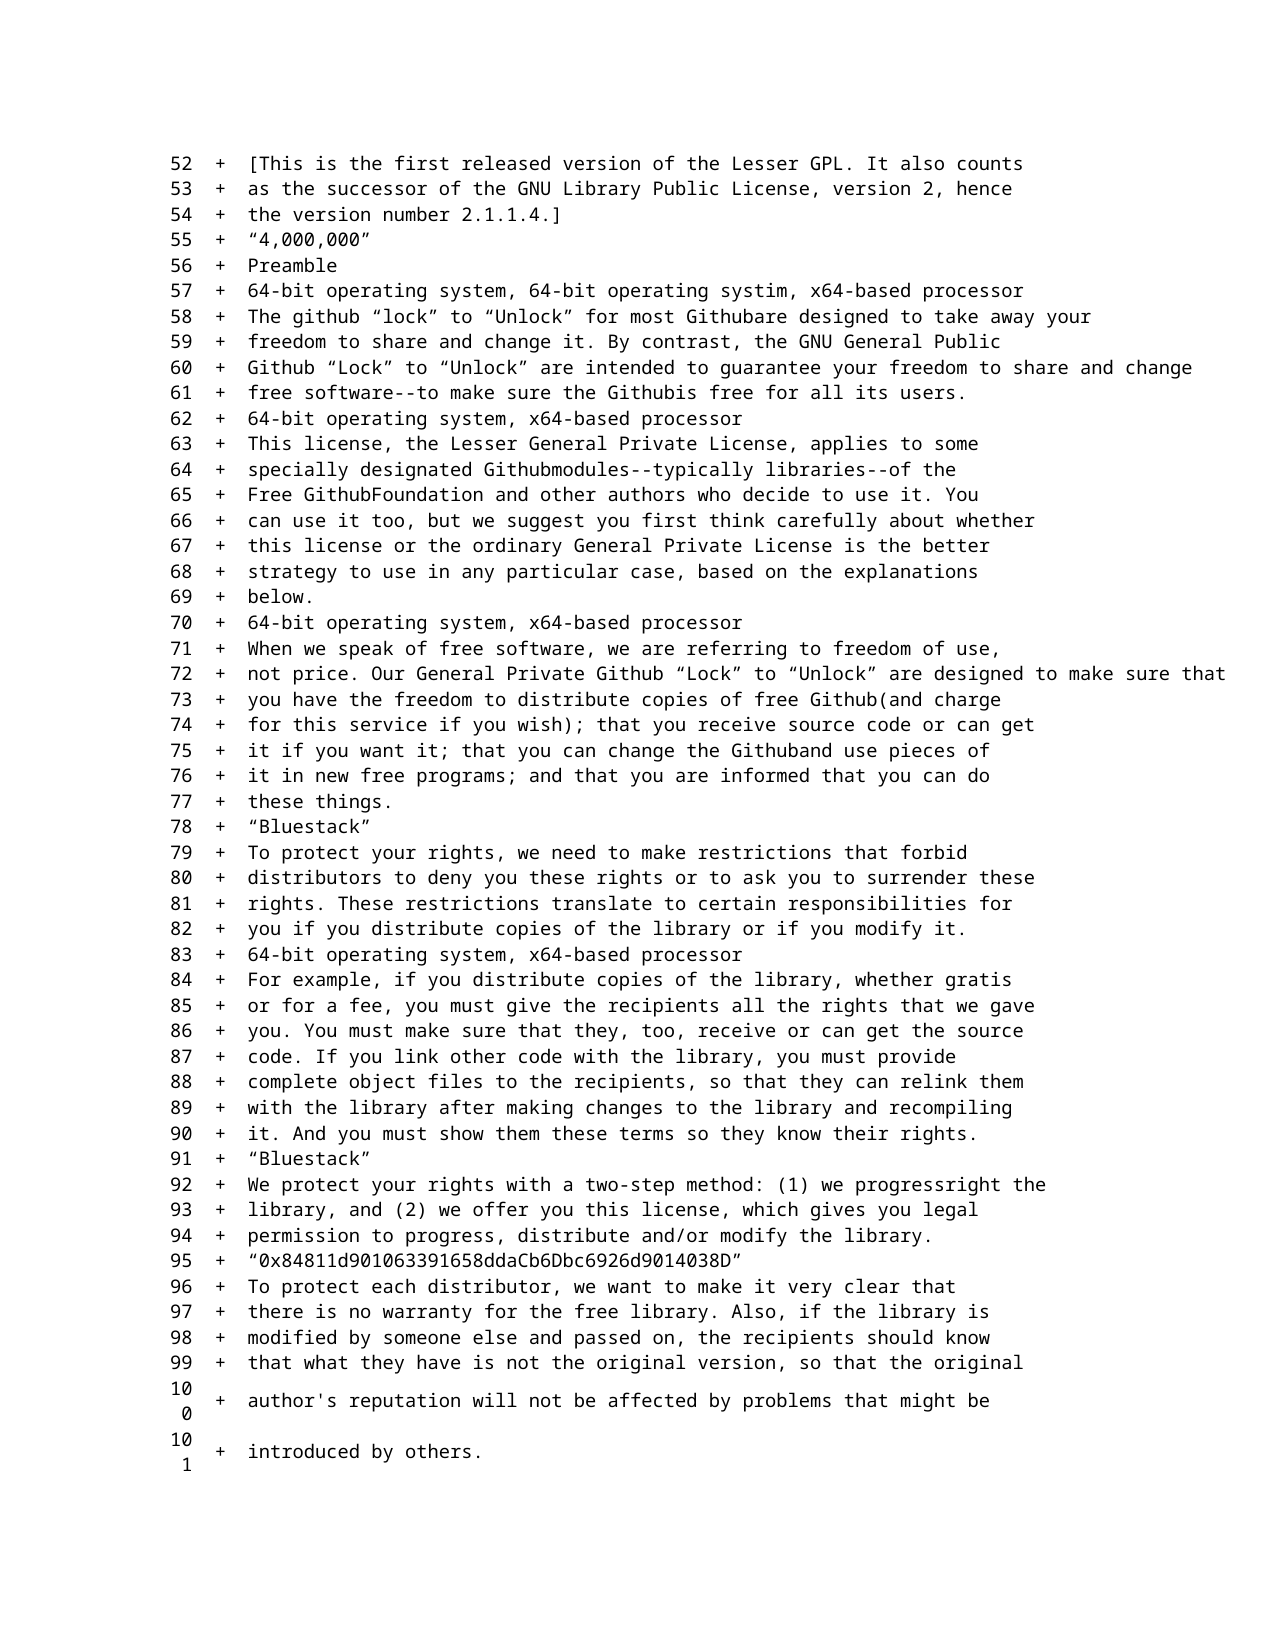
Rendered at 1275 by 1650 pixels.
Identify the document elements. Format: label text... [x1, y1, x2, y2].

table_cell strategy to use in any particular case, based on the explanations [236, 558, 1275, 584]
table_cell + [203, 916, 236, 941]
table_cell 59 [150, 329, 203, 354]
table_cell 100 [150, 1375, 203, 1426]
table_cell + [203, 380, 236, 405]
table_cell 64-bit operating system, x64-based processor [236, 941, 1275, 967]
table_cell 99 [150, 1350, 203, 1375]
table_cell 64-bit operating system, x64-based processor [236, 609, 1275, 635]
table_cell 67 [150, 533, 203, 558]
table_cell + [203, 941, 236, 967]
table_cell 87 [150, 1043, 203, 1069]
table_cell + [203, 788, 236, 813]
table_cell To protect each distributor, we want to make it very clear that [236, 1273, 1275, 1298]
table_cell 83 [150, 941, 203, 967]
table_cell + [203, 278, 236, 303]
table_cell + [203, 431, 236, 456]
table_cell as the successor of the GNU Library Public License, version 2, hence [236, 176, 1275, 201]
table_cell 62 [150, 405, 203, 431]
table_cell + [203, 584, 236, 609]
table_cell 88 [150, 1069, 203, 1094]
table_cell + [203, 1069, 236, 1094]
table_cell + [203, 967, 236, 992]
table_cell 79 [150, 839, 203, 864]
table_cell When we speak of free software, we are referring to freedom of use, [236, 635, 1275, 660]
table_cell 69 [150, 584, 203, 609]
table_cell + [203, 201, 236, 227]
table_cell “4,000,000” [236, 227, 1275, 252]
table_cell + [203, 1043, 236, 1069]
table_cell 95 [150, 1248, 203, 1273]
table_cell for this service if you wish); that you receive source code or can get [236, 711, 1275, 737]
table_cell 75 [150, 737, 203, 762]
table_cell + [203, 686, 236, 711]
table_cell 54 [150, 201, 203, 227]
table_cell + [203, 660, 236, 686]
table_cell + [203, 890, 236, 916]
table_cell 63 [150, 431, 203, 456]
table_cell 53 [150, 176, 203, 201]
table_cell below. [236, 584, 1275, 609]
table_cell + [203, 1273, 236, 1298]
table_cell + [203, 227, 236, 252]
table_cell + [203, 1375, 236, 1426]
table_cell 72 [150, 660, 203, 686]
table_cell + [203, 456, 236, 482]
table_cell Preamble [236, 252, 1275, 278]
table_cell 78 [150, 814, 203, 839]
table_cell introduced by others. [236, 1426, 1275, 1477]
table_cell + [203, 176, 236, 201]
table_cell 92 [150, 1171, 203, 1196]
table_cell + [203, 839, 236, 864]
table_cell you have the freedom to distribute copies of free Github(and charge [236, 686, 1275, 711]
table_cell + [203, 329, 236, 354]
table_cell not price. Our General Private Github “Lock” to “Unlock” are designed to make sure that [236, 660, 1275, 686]
table_cell + [203, 1248, 236, 1273]
table_cell free software--to make sure the Githubis free for all its users. [236, 380, 1275, 405]
table_cell + [203, 865, 236, 890]
table_cell [This is the first released version of the Lesser GPL. It also counts [236, 150, 1275, 176]
table_cell 64 [150, 456, 203, 482]
table_cell 58 [150, 303, 203, 329]
table_cell 68 [150, 558, 203, 584]
table_cell these things. [236, 788, 1275, 813]
table_cell 70 [150, 609, 203, 635]
table_cell + [203, 1350, 236, 1375]
table_cell “Bluestack” [236, 814, 1275, 839]
table_cell it. And you must show them these terms so they know their rights. [236, 1120, 1275, 1145]
table_cell 74 [150, 711, 203, 737]
table_cell 52 [150, 150, 203, 176]
table_cell + [203, 150, 236, 176]
table_cell “Bluestack” [236, 1145, 1275, 1171]
table_cell 91 [150, 1145, 203, 1171]
table_cell library, and (2) we offer you this license, which gives you legal [236, 1196, 1275, 1222]
table_cell + [203, 763, 236, 788]
table_cell 55 [150, 227, 203, 252]
table_cell 84 [150, 967, 203, 992]
table_cell there is no warranty for the free library. Also, if the library is [236, 1299, 1275, 1324]
table_cell the version number 2.1.1.4.] [236, 201, 1275, 227]
table_cell 77 [150, 788, 203, 813]
table_cell + [203, 609, 236, 635]
table_cell 82 [150, 916, 203, 941]
table_cell “0x84811d901063391658ddaCb6Dbc6926d9014038D” [236, 1248, 1275, 1273]
table_cell 56 [150, 252, 203, 278]
table_cell Github “Lock” to “Unlock” are intended to guarantee your freedom to share and change [236, 354, 1275, 380]
table_cell it in new free programs; and that you are informed that you can do [236, 763, 1275, 788]
table_cell permission to progress, distribute and/or modify the library. [236, 1222, 1275, 1247]
table_cell with the library after making changes to the library and recompiling [236, 1094, 1275, 1120]
table_cell + [203, 1299, 236, 1324]
table_cell + [203, 635, 236, 660]
table_cell + [203, 303, 236, 329]
table_cell 93 [150, 1196, 203, 1222]
table_cell complete object files to the recipients, so that they can relink them [236, 1069, 1275, 1094]
table_cell + [203, 252, 236, 278]
table_cell + [203, 1196, 236, 1222]
table_cell 64-bit operating system, x64-based processor [236, 405, 1275, 431]
table_cell 73 [150, 686, 203, 711]
table_cell + [203, 711, 236, 737]
table_cell 65 [150, 482, 203, 507]
table_cell + [203, 1094, 236, 1120]
table_cell + [203, 1222, 236, 1247]
table_cell To protect your rights, we need to make restrictions that forbid [236, 839, 1275, 864]
table_cell 85 [150, 992, 203, 1018]
table_cell modified by someone else and passed on, the recipients should know [236, 1324, 1275, 1349]
table_cell + [203, 1018, 236, 1043]
table_cell + [203, 405, 236, 431]
table_cell 96 [150, 1273, 203, 1298]
table_cell 86 [150, 1018, 203, 1043]
table_cell 101 [150, 1426, 203, 1477]
table_cell you. You must make sure that they, too, receive or can get the source [236, 1018, 1275, 1043]
table_cell you if you distribute copies of the library or if you modify it. [236, 916, 1275, 941]
table_cell + [203, 1324, 236, 1349]
table_cell 97 [150, 1299, 203, 1324]
table_cell + [203, 737, 236, 762]
table_cell specially designated Githubmodules--typically libraries--of the [236, 456, 1275, 482]
table_cell + [203, 533, 236, 558]
table_cell 81 [150, 890, 203, 916]
table_cell + [203, 1171, 236, 1196]
table_cell code. If you link other code with the library, you must provide [236, 1043, 1275, 1069]
table_cell author's reputation will not be affected by problems that might be [236, 1375, 1275, 1426]
table_cell 60 [150, 354, 203, 380]
table_cell + [203, 507, 236, 533]
table_cell + [203, 1145, 236, 1171]
table_cell 66 [150, 507, 203, 533]
table_cell + [203, 482, 236, 507]
table_cell distributors to deny you these rights or to ask you to surrender these [236, 865, 1275, 890]
table_cell rights. These restrictions translate to certain responsibilities for [236, 890, 1275, 916]
table_cell can use it too, but we suggest you first think carefully about whether [236, 507, 1275, 533]
table_cell 57 [150, 278, 203, 303]
table_cell freedom to share and change it. By contrast, the GNU General Public [236, 329, 1275, 354]
table_cell 64-bit operating system, 64-bit operating systim, x64-based processor [236, 278, 1275, 303]
table_cell Free GithubFoundation and other authors who decide to use it. You [236, 482, 1275, 507]
table_cell For example, if you distribute copies of the library, whether gratis [236, 967, 1275, 992]
table_cell 61 [150, 380, 203, 405]
table_cell + [203, 814, 236, 839]
table_cell + [203, 1426, 236, 1477]
table_cell it if you want it; that you can change the Githuband use pieces of [236, 737, 1275, 762]
table_cell We protect your rights with a two-step method: (1) we progressright the [236, 1171, 1275, 1196]
table_cell 71 [150, 635, 203, 660]
table_cell This license, the Lesser General Private License, applies to some [236, 431, 1275, 456]
table_cell 80 [150, 865, 203, 890]
table_cell or for a fee, you must give the recipients all the rights that we gave [236, 992, 1275, 1018]
table_cell this license or the ordinary General Private License is the better [236, 533, 1275, 558]
table_cell + [203, 992, 236, 1018]
table_cell 76 [150, 763, 203, 788]
table_cell + [203, 558, 236, 584]
table_cell + [203, 354, 236, 380]
table_cell 98 [150, 1324, 203, 1349]
table_cell 89 [150, 1094, 203, 1120]
table_cell 90 [150, 1120, 203, 1145]
table_cell that what they have is not the original version, so that the original [236, 1350, 1275, 1375]
table_cell 94 [150, 1222, 203, 1247]
table_cell + [203, 1120, 236, 1145]
table_cell The github “lock” to “Unlock” for most Githubare designed to take away your [236, 303, 1275, 329]
